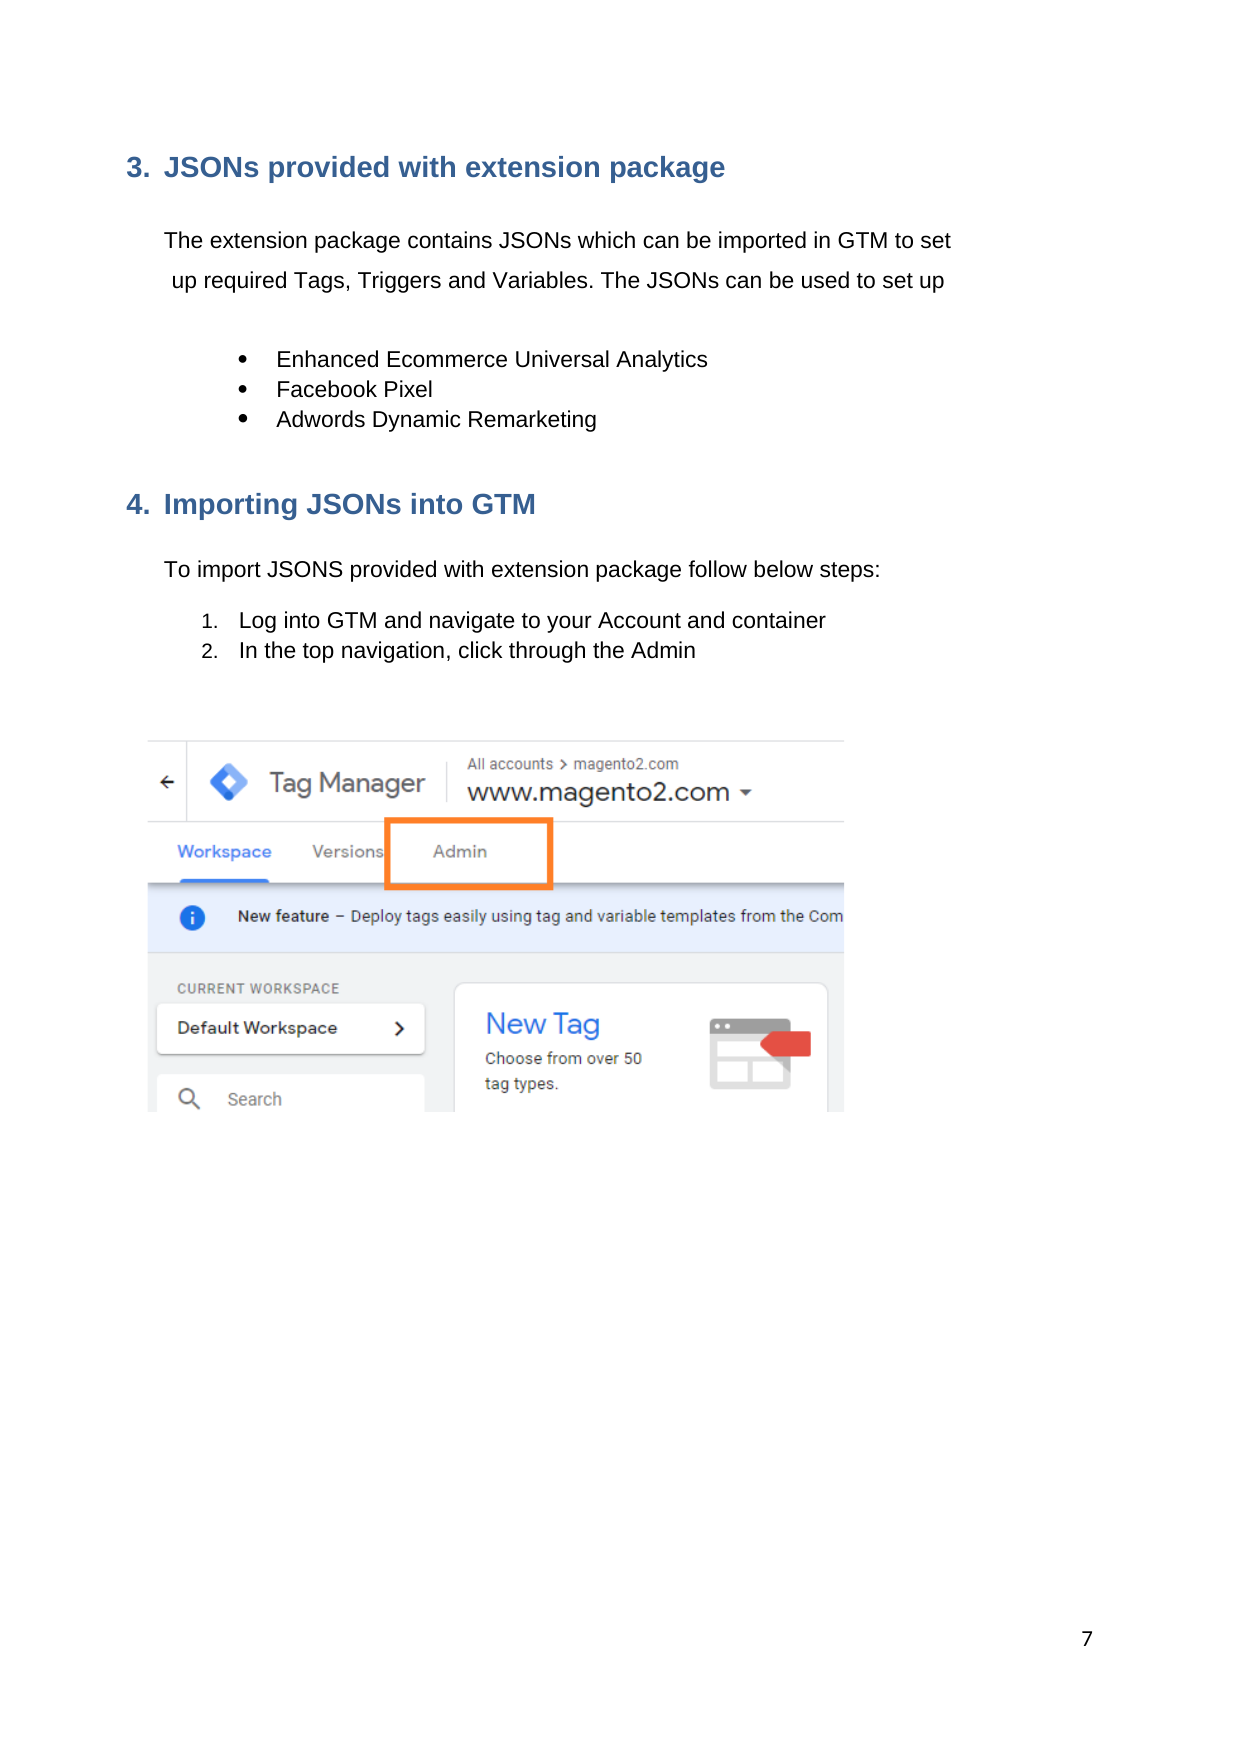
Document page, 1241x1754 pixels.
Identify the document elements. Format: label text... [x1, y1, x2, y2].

text To import JSONS provided with extension package follow below steps: [164, 556, 1092, 582]
list Log into GTM and navigate to your Account and container [201, 607, 1092, 633]
list In the top navigation, click through the Admin [201, 637, 1092, 663]
subtitle Importing JSONs into GTM [126, 487, 1092, 520]
subtitle The extension package contains JSONs which can be imported in GTM to set [164, 227, 1092, 253]
subtitle JSONs provided with extension package [126, 150, 1092, 222]
subtitle Adwords Dynamic Remarketing [239, 406, 1092, 433]
subtitle Enhanced Ecommerce Universal Analytics [239, 346, 1092, 372]
subtitle up required Tags, Triggers and Variables. The JSONs can be used to set up [89, 267, 1092, 332]
picture [147, 738, 845, 1112]
subtitle Facebook Pixel [239, 376, 1092, 402]
